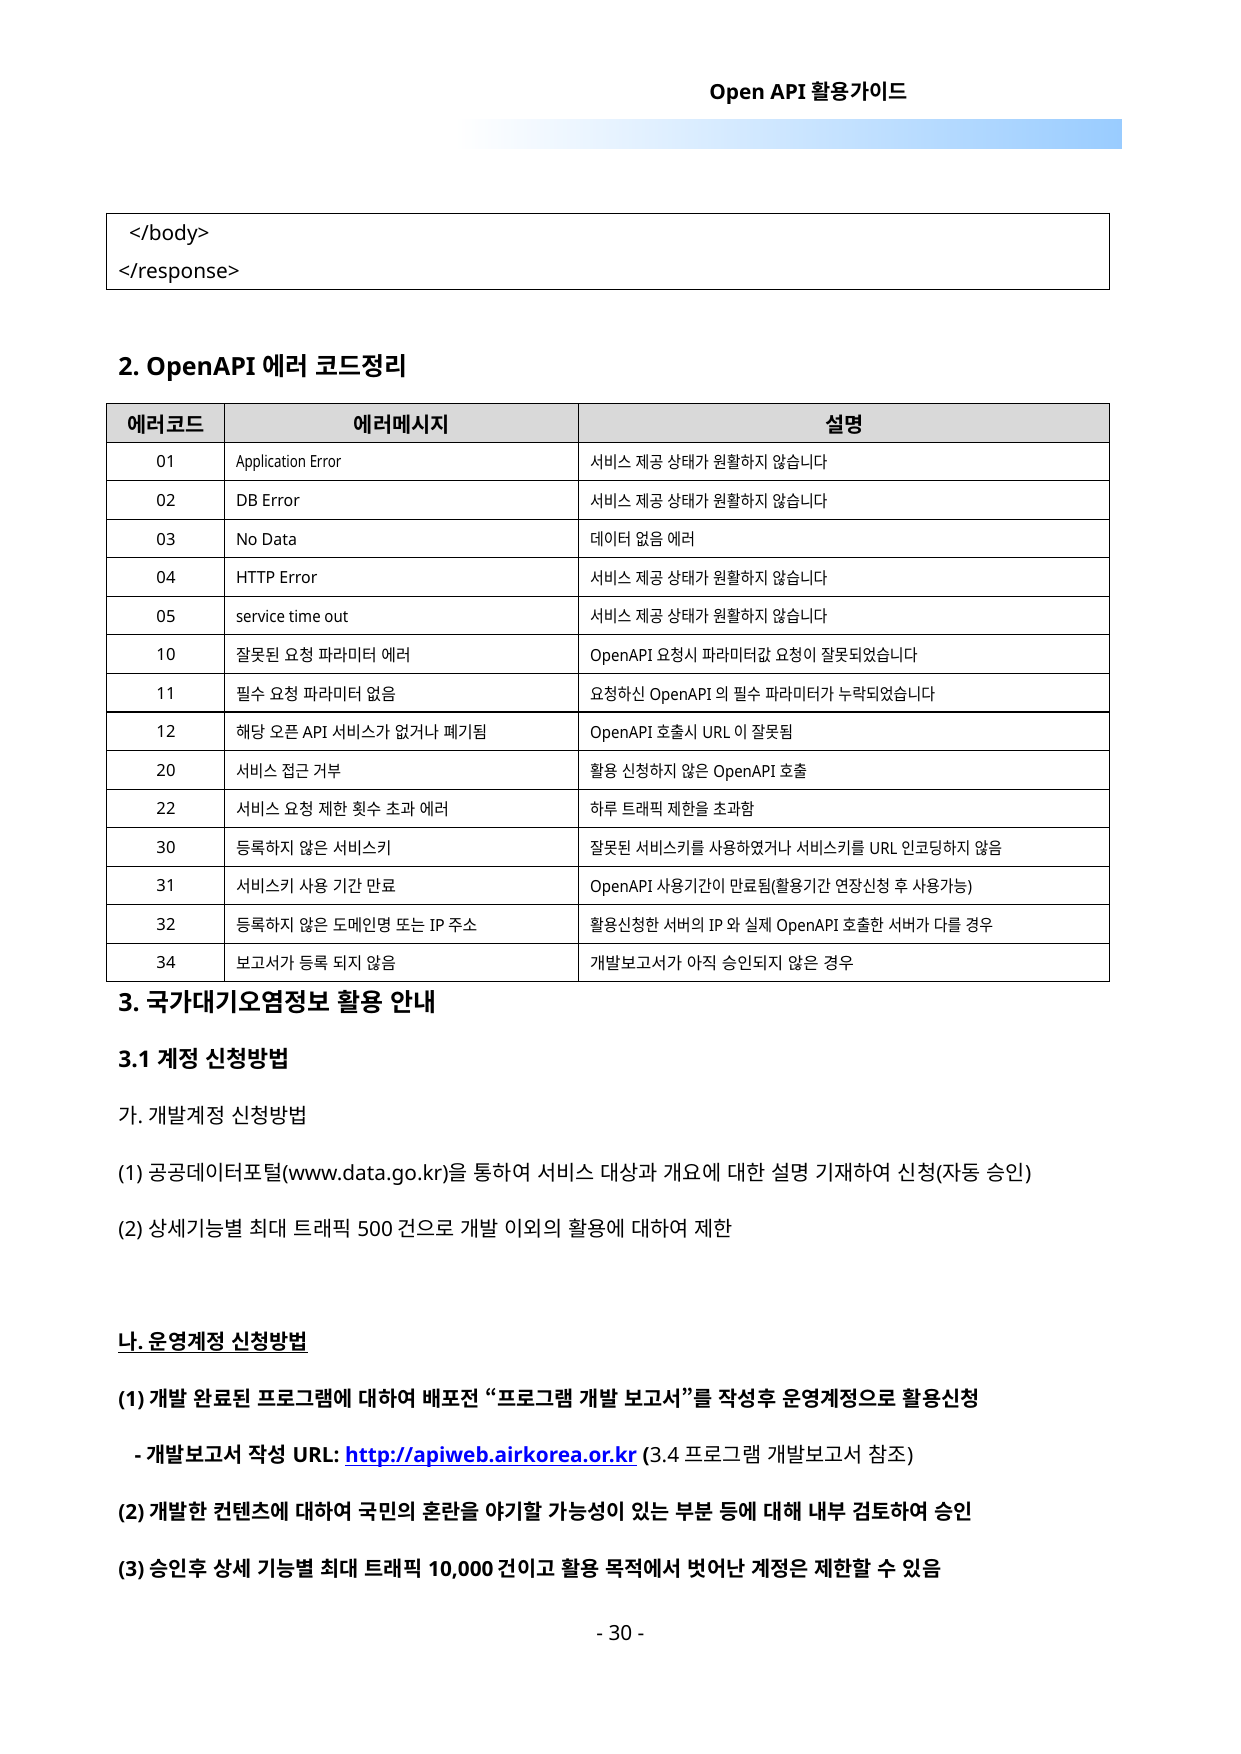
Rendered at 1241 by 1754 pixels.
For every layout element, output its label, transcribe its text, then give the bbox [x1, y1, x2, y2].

table_cell 20 [107, 751, 224, 788]
table_cell 11 [107, 674, 224, 711]
table_cell 보고서가 등록 되지 않음 [225, 944, 578, 981]
table_header 에러코드 [107, 404, 224, 442]
table_cell 활용 신청하지 않은 OpenAPI 호출 [579, 751, 1109, 788]
table_cell 잘못된 서비스키를 사용하였거나 서비스키를 URL 인코딩하지 않음 [579, 828, 1109, 866]
table_cell OpenAPI 호출시 URL이 잘못됨 [579, 713, 1109, 750]
table_cell 서비스 제공 상태가 원활하지 않습니다 [579, 443, 1109, 480]
table_cell 02 [107, 481, 224, 519]
table_header 설명 [579, 404, 1109, 442]
text (1) 개발 완료된 프로그램에 대하여 배포전 “프로그램 개발 보고서”를 작성후 운영계정으로 활용신청 [118, 1379, 1122, 1416]
text (3) 승인후 상세 기능별 최대 트래픽 10,000건이고 활용 목적에서 벗어난 계정은 제한할 수 있음 [118, 1548, 1122, 1586]
table_cell 01 [107, 443, 224, 480]
table_cell 요청하신 OpenAPI의 필수 파라미터가 누락되었습니다 [579, 674, 1109, 711]
table_cell Application Error [225, 443, 578, 480]
table_cell DB Error [225, 481, 578, 519]
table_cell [107, 214, 1109, 289]
table_cell 필수 요청 파라미터 없음 [225, 674, 578, 711]
table_cell 서비스 요청 제한 횟수 초과 에러 [225, 790, 578, 827]
table_cell 등록하지 않은 도메인명 또는 IP주소 [225, 905, 578, 943]
table_cell 등록하지 않은 서비스키 [225, 828, 578, 866]
table_cell 03 [107, 520, 224, 557]
table_cell 34 [107, 944, 224, 981]
table_cell 서비스 접근 거부 [225, 751, 578, 788]
table_cell OpenAPI 사용기간이 만료됨(활용기간 연장신청 후 사용가능) [579, 867, 1109, 904]
text (2) 개발한 컨텐츠에 대하여 국민의 혼란을 야기할 가능성이 있는 부분 등에 대해 내부 검토하여 승인 [118, 1492, 1122, 1529]
text 가. 개발계정 신청방법 [118, 1096, 1122, 1133]
text - 개발보고서 작성 URL: http://apiweb.airkorea.or.kr (3.4 프로그램 개발보고서 참조) [118, 1435, 1122, 1473]
text 2. OpenAPI 에러 코드정리 [118, 346, 1122, 384]
table_cell 12 [107, 713, 224, 750]
table_cell 활용신청한 서버의 IP와 실제 OpenAPI 호출한 서버가 다를 경우 [579, 905, 1109, 943]
table_cell 서비스키 사용 기간 만료 [225, 867, 578, 904]
table_header 에러메시지 [225, 404, 578, 442]
table_cell 05 [107, 597, 224, 634]
text 3. 국가대기오염정보 활용 안내 [118, 982, 1122, 1020]
table_cell 해당 오픈API 서비스가 없거나 폐기됨 [225, 713, 578, 750]
table_cell 10 [107, 635, 224, 673]
table_cell 서비스 제공 상태가 원활하지 않습니다 [579, 481, 1109, 519]
table_cell HTTP Error [225, 558, 578, 596]
table_cell 잘못된 요청 파라미터 에러 [225, 635, 578, 673]
table_cell No Data [225, 520, 578, 557]
table_cell 개발보고서가 아직 승인되지 않은 경우 [579, 944, 1109, 981]
table_cell 31 [107, 867, 224, 904]
table_cell 04 [107, 558, 224, 596]
table_cell 30 [107, 828, 224, 866]
table_cell service time out [225, 597, 578, 634]
table_cell 하루 트래픽 제한을 초과함 [579, 790, 1109, 827]
table_cell OpenAPI 요청시 파라미터값 요청이 잘못되었습니다 [579, 635, 1109, 673]
text (2) 상세기능별 최대 트래픽 500건으로 개발 이외의 활용에 대하여 제한 [118, 1209, 1122, 1247]
table_cell 22 [107, 790, 224, 827]
text 3.1 계정 신청방법 [118, 1039, 1122, 1077]
table_cell 서비스 제공 상태가 원활하지 않습니다 [579, 558, 1109, 596]
table_cell 서비스 제공 상태가 원활하지 않습니다 [579, 597, 1109, 634]
table_cell 데이터 없음 에러 [579, 520, 1109, 557]
text 나. 운영계정 신청방법 [118, 1322, 1122, 1359]
text (1) 공공데이터포털(www.data.go.kr)을 통하여 서비스 대상과 개요에 대한 설명 기재하여 신청(자동 승인) [118, 1153, 1122, 1190]
table_cell 32 [107, 905, 224, 943]
